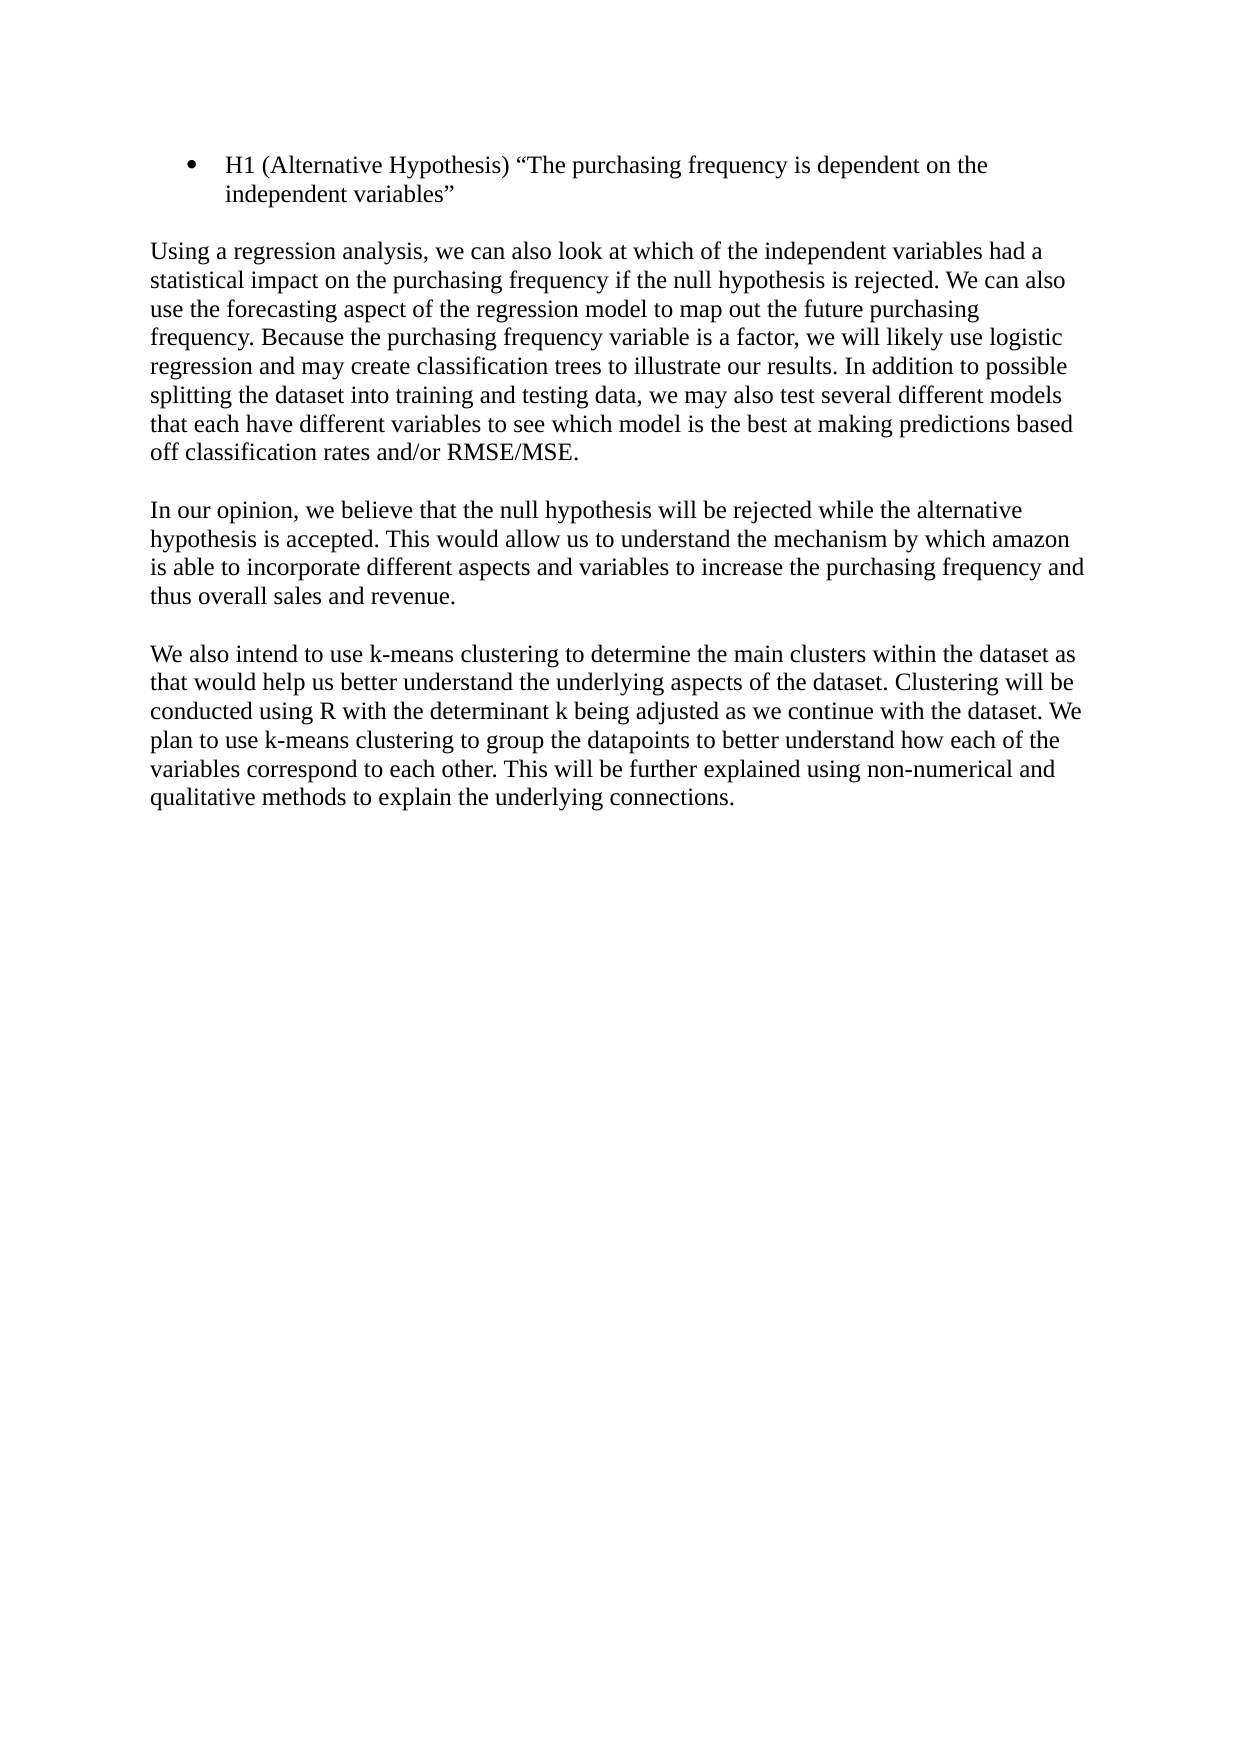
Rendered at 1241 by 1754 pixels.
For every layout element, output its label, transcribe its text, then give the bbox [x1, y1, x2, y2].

list H1 (Alternative Hypothesis) “The purchasing frequency is dependent on the independent variables” [187, 150, 1090, 207]
text Using a regression analysis, we can also look at which of the independent variables had a statistical impact on the purchasing frequency if the null hypothesis is rejected. We can also use the forecasting aspect of the regression model to map out the future purchasing frequency. Because the purchasing frequency variable is a factor, we will likely use logistic regression and may create classification trees to illustrate our results. In addition to possible splitting the dataset into training and testing data, we may also test several different models that each have different variables to see which model is the best at making predictions based off classification rates and/or RMSE/MSE. [150, 236, 1090, 466]
text In our opinion, we believe that the null hypothesis will be rejected while the alternative hypothesis is accepted. This would allow us to understand the mechanism by which amazon is able to incorporate different aspects and variables to increase the purchasing frequency and thus overall sales and revenue. [150, 495, 1090, 610]
text We also intend to use k-means clustering to determine the main clusters within the dataset as that would help us better understand the underlying aspects of the dataset. Clustering will be conducted using R with the determinant k being adjusted as we continue with the dataset. We plan to use k-means clustering to group the datapoints to better understand how each of the variables correspond to each other. This will be further explained using non-numerical and qualitative methods to explain the underlying connections. [150, 639, 1090, 811]
